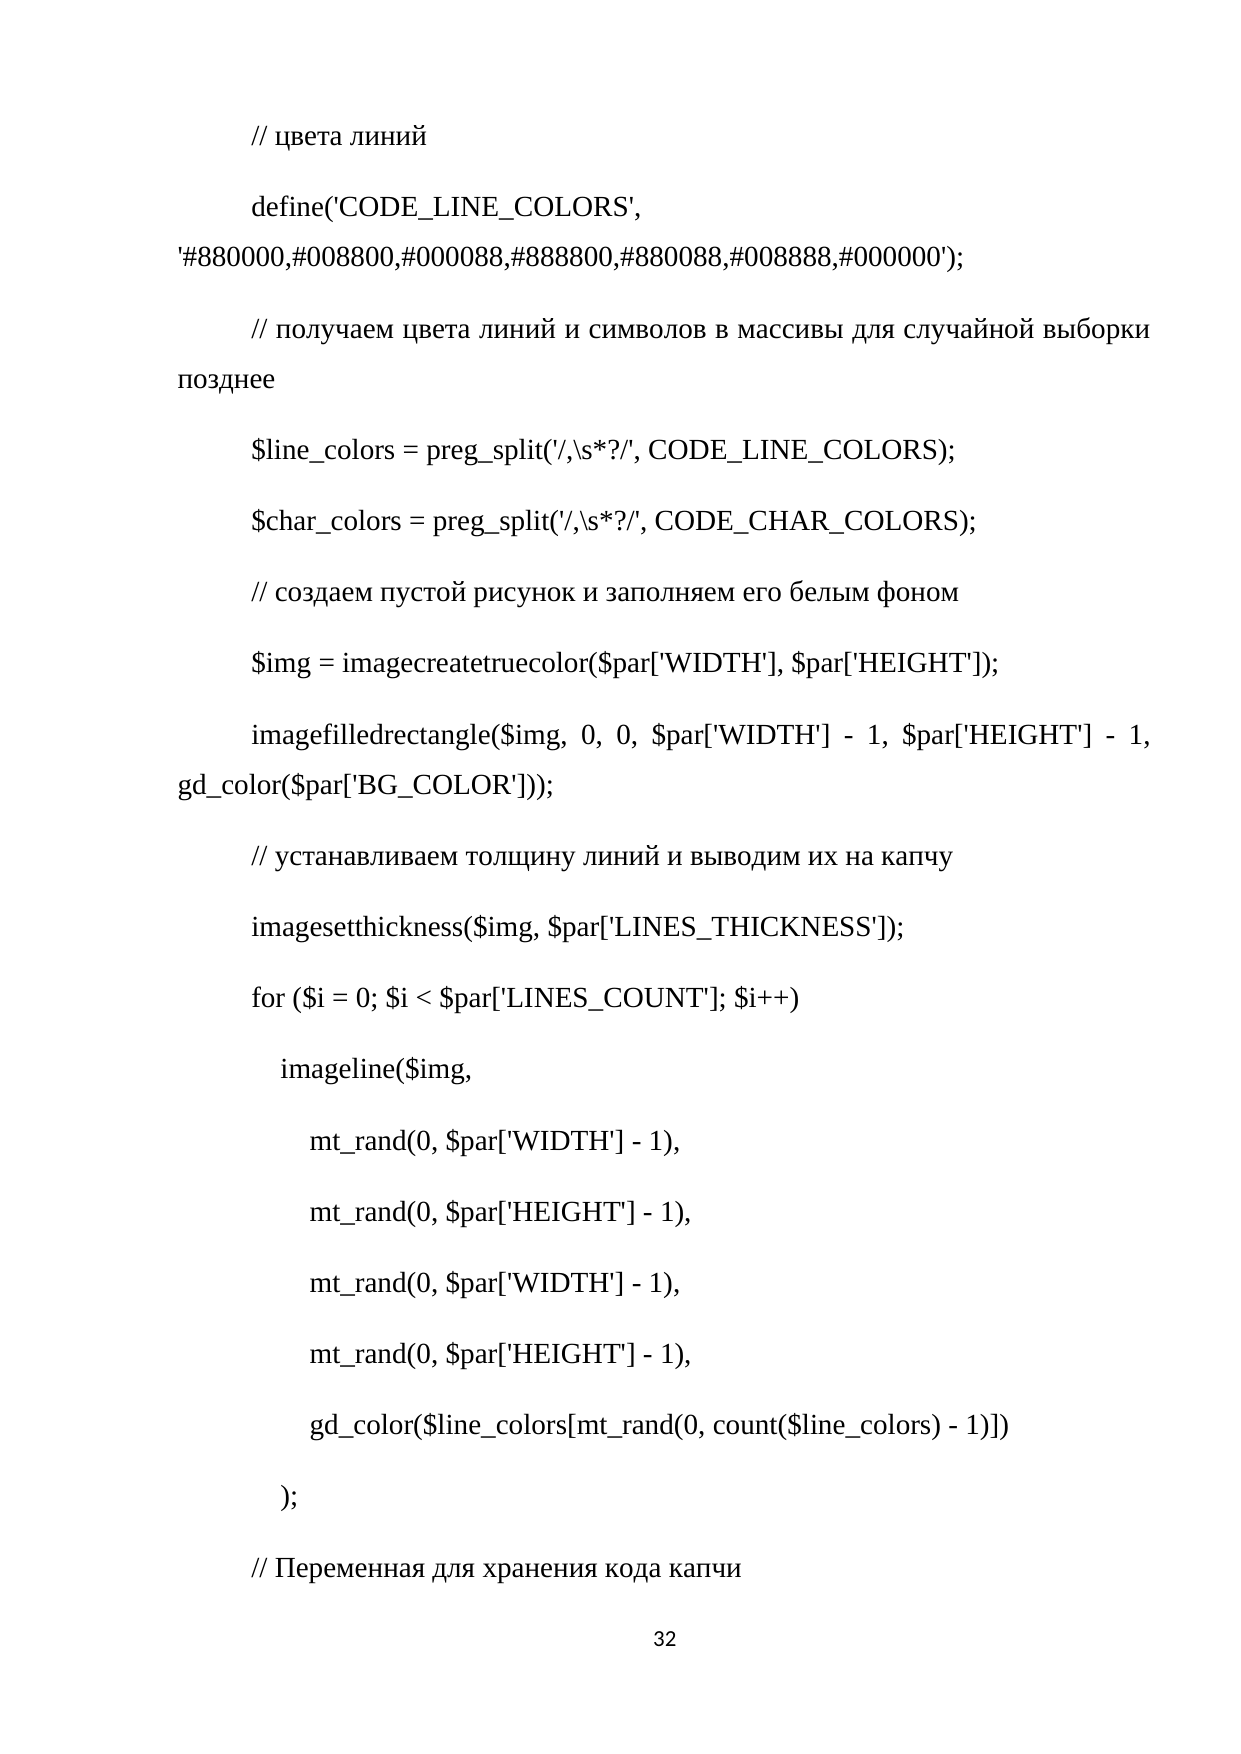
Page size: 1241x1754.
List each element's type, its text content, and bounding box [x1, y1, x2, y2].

text $char_colors = preg_split('/,\s*?/', CODE_CHAR_COLORS); [177, 503, 1152, 537]
text mt_rand(0, $par['HEIGHT'] - 1), [177, 1194, 1152, 1227]
text gd_color($line_colors[mt_rand(0, count($line_colors) - 1)]) [177, 1407, 1152, 1441]
text $img = imagecreatetruecolor($par['WIDTH'], $par['HEIGHT']); [177, 646, 1152, 679]
text imageline($img, [177, 1052, 1152, 1085]
text mt_rand(0, $par['WIDTH'] - 1), [177, 1265, 1152, 1299]
text imagefilledrectangle($img, 0, 0, $par['WIDTH'] - 1, $par['HEIGHT'] - 1, gd_color($par['BG_COLOR'])); [177, 717, 1152, 801]
text mt_rand(0, $par['HEIGHT'] - 1), [177, 1336, 1152, 1370]
text for ($i = 0; $i < $par['LINES_COUNT']; $i++) [177, 981, 1152, 1014]
text // создаем пустой рисунок и заполняем его белым фоном [177, 574, 1152, 608]
text // получаем цвета линий и символов в массивы для случайной выборки позднее [177, 311, 1152, 394]
text imagesetthickness($img, $par['LINES_THICKNESS']); [177, 909, 1152, 943]
text $line_colors = preg_split('/,\s*?/', CODE_LINE_COLORS); [177, 432, 1152, 466]
text define('CODE_LINE_COLORS', '#880000,#008800,#000088,#888800,#880088,#008888,#000000'); [177, 189, 1152, 273]
text // устанавливаем толщину линий и выводим их на капчу [177, 838, 1152, 872]
text mt_rand(0, $par['WIDTH'] - 1), [177, 1123, 1152, 1156]
text ); [177, 1478, 1152, 1512]
text // Переменная для хранения кода капчи [177, 1550, 1152, 1583]
text // цвета линий [177, 118, 1152, 152]
